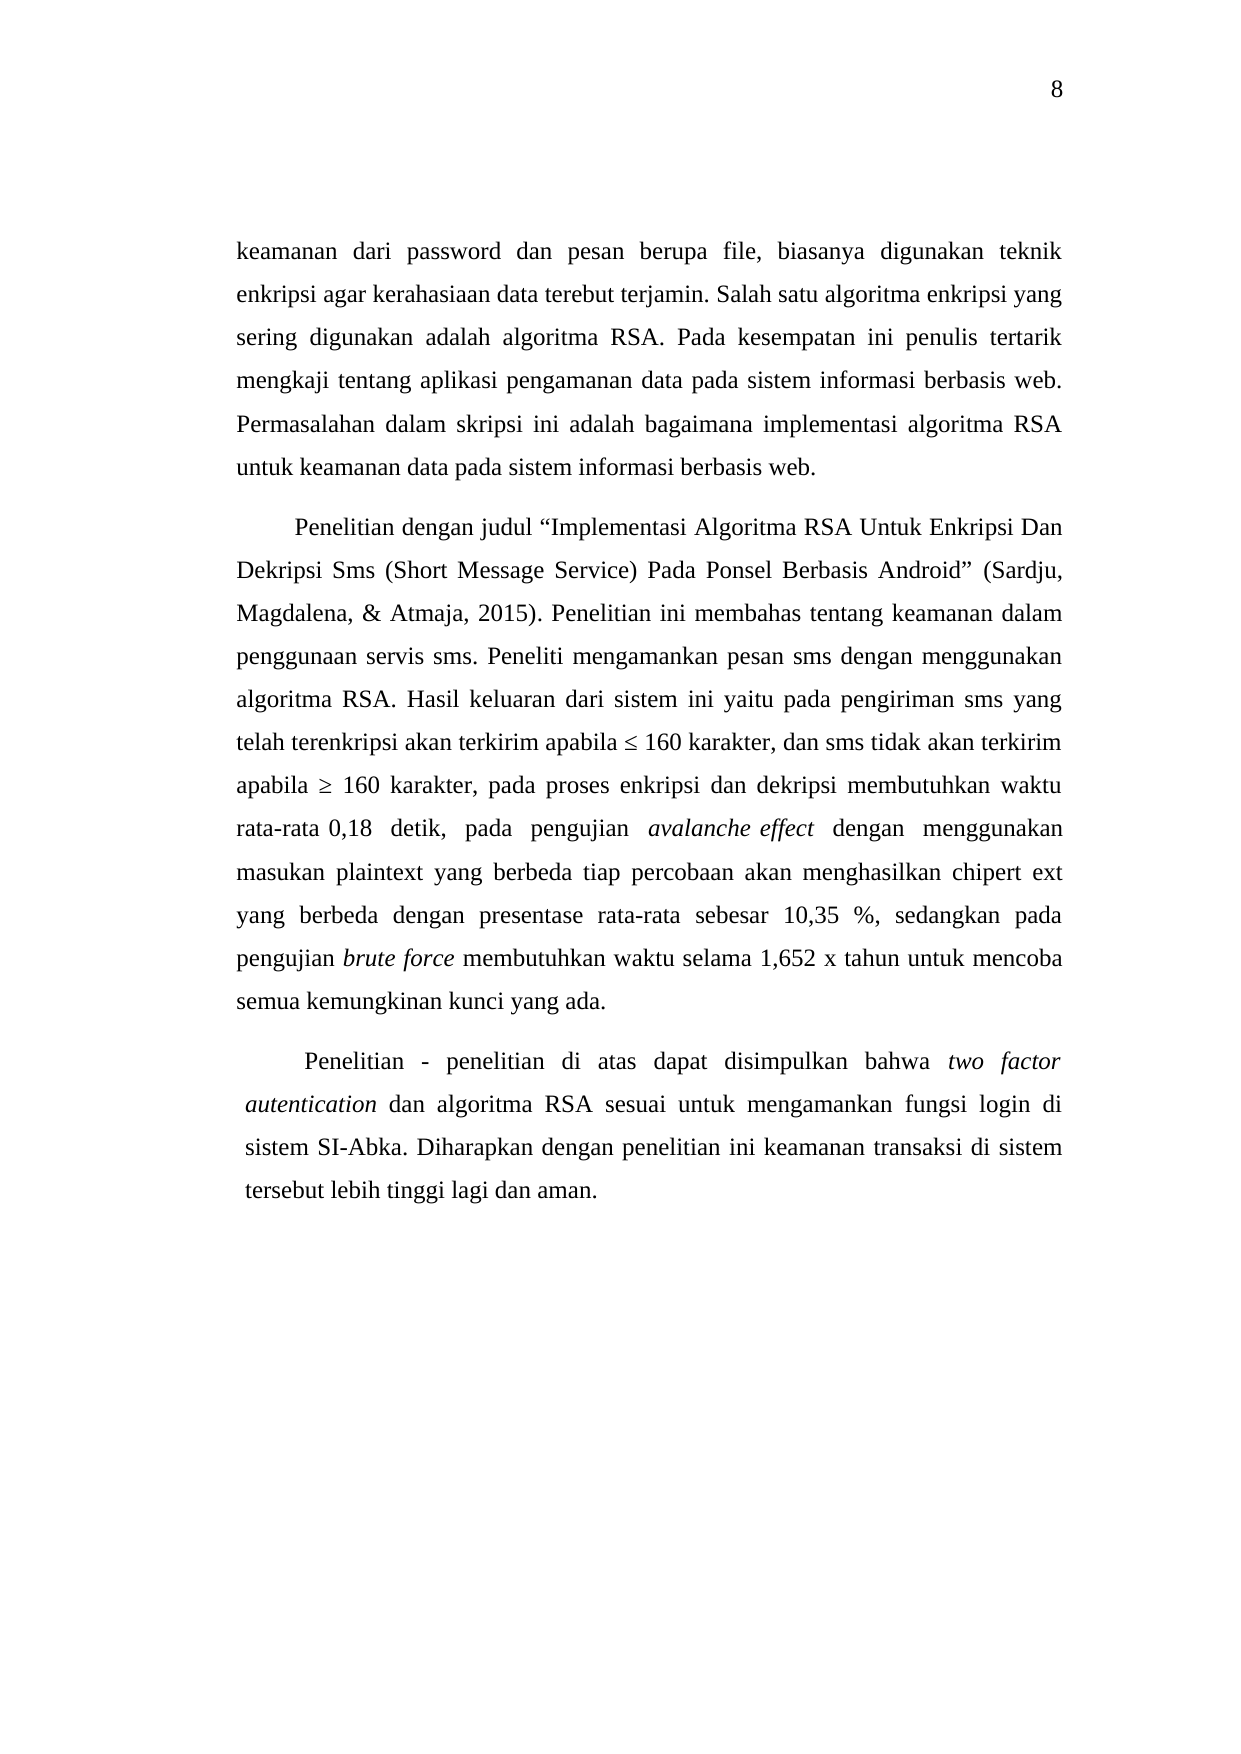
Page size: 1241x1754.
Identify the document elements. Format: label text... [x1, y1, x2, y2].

text Penelitian - penelitian di atas dapat disimpulkan bahwa two factor autentication dan algoritma RSA sesuai untuk mengamankan fungsi login di sistem SI-Abka. Diharapkan dengan penelitian ini keamanan transaksi di sistem tersebut lebih tinggi lagi dan aman. [245, 1046, 1063, 1204]
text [236, 236, 1063, 481]
text Penelitian dengan judul “Implementasi Algoritma RSA Untuk Enkripsi Dan Dekripsi Sms (Short Message Service) Pada Ponsel Berbasis Android” (Sardju, Magdalena, & Atmaja, 2015). Penelitian ini membahas tentang keamanan dalam penggunaan servis sms. Peneliti mengamankan pesan sms dengan menggunakan algoritma RSA. Hasil keluaran dari sistem ini yaitu pada pengiriman sms yang telah terenkripsi akan terkirim apabila ≤ 160 karakter, dan sms tidak akan terkirim apabila ≥ 160 karakter, pada proses enkripsi dan dekripsi membutuhkan waktu rata-rata 0,18 detik, pada pengujian avalanche effect dengan menggunakan masukan plaintext yang berbeda tiap percobaan akan menghasilkan chipert ext yang berbeda dengan presentase rata-rata sebesar 10,35 %, sedangkan pada pengujian brute force membutuhkan waktu selama 1,652 x tahun untuk mencoba semua kemungkinan kunci yang ada. [236, 512, 1063, 1015]
